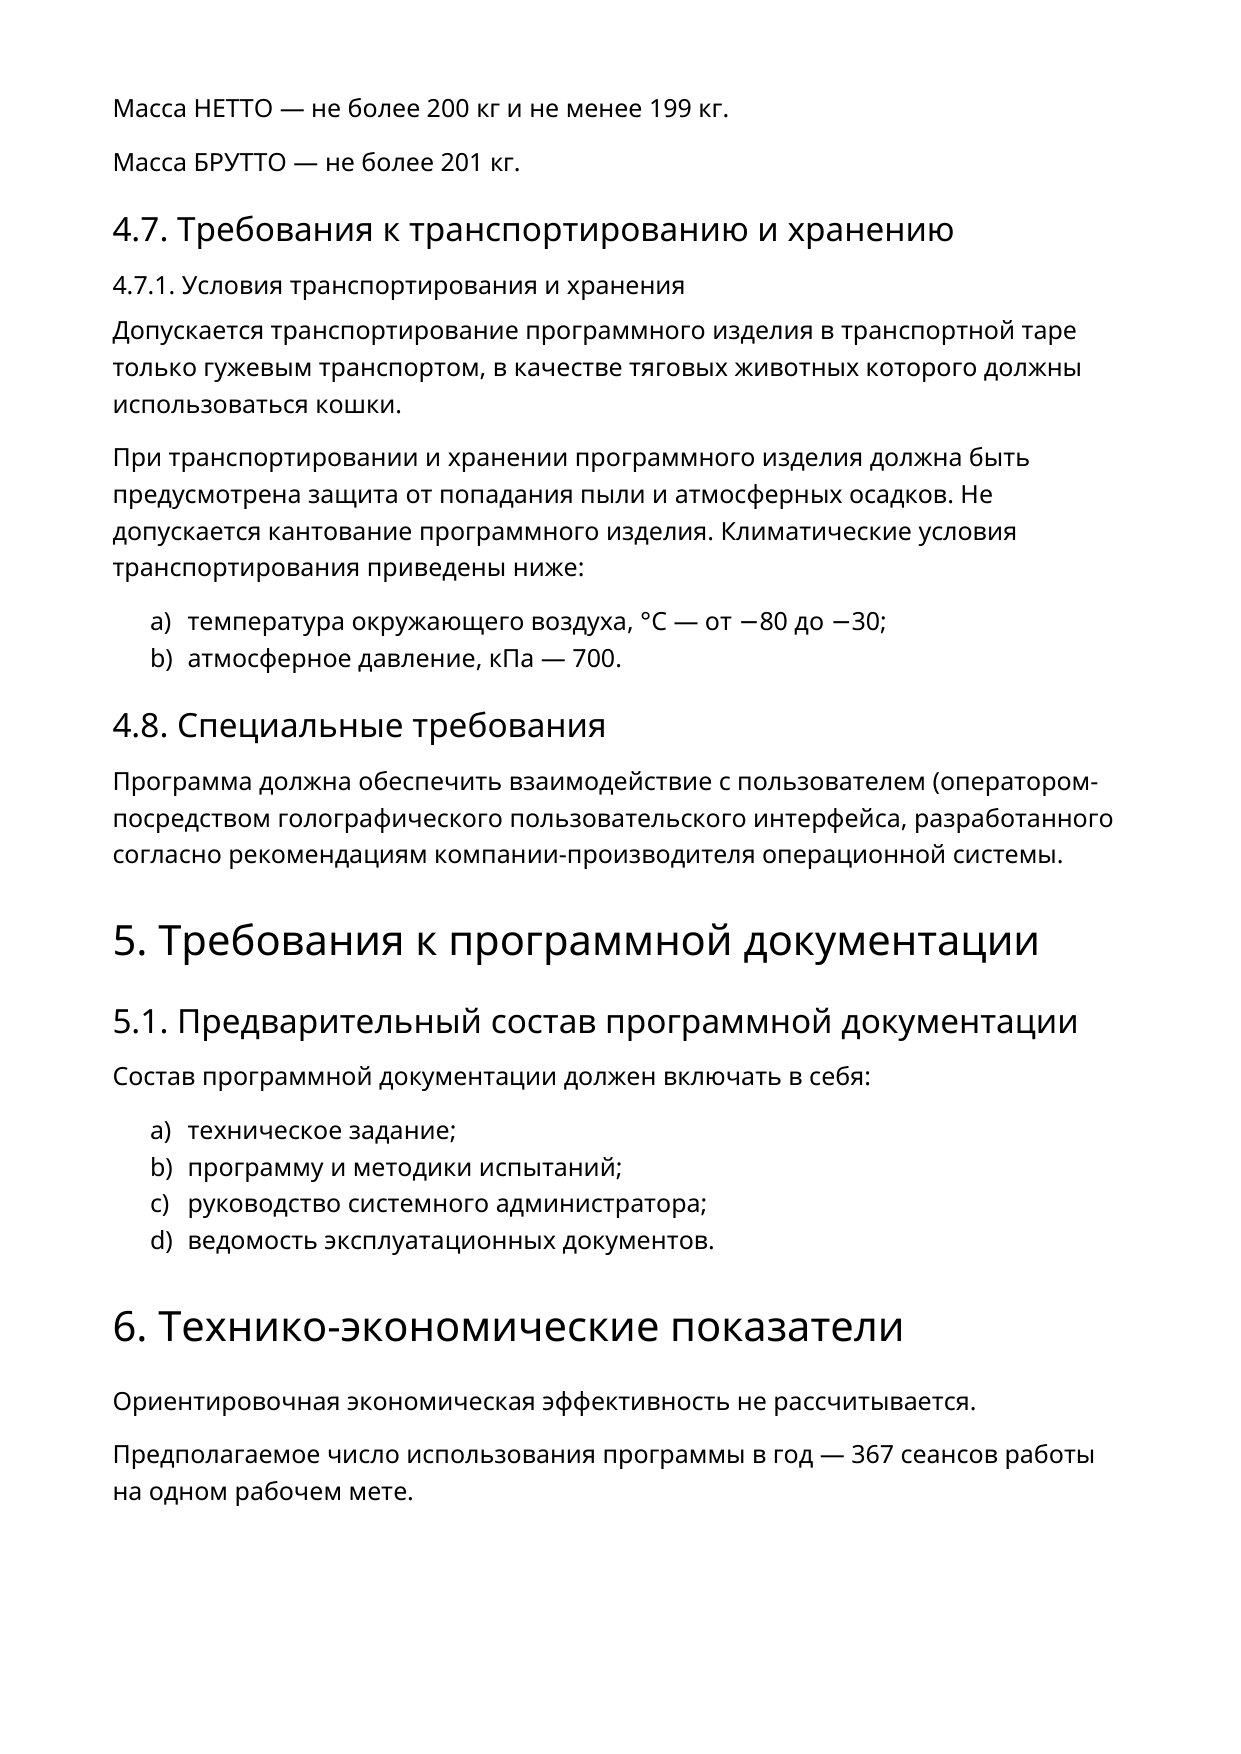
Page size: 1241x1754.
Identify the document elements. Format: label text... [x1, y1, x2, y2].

text Ориентировочная экономическая эффективность не рассчитывается. [112, 1383, 1128, 1417]
subtitle 4.7. Требования к транспортированию и хранению [112, 206, 1128, 252]
text Допускается транспортирование программного изделия в транспортной таре только гужевым транспортом, в качестве тяговых животных которого должны использоваться кошки. [112, 313, 1128, 420]
subtitle 5.1. Предварительный состав программной документации [112, 997, 1128, 1043]
list руководство системного администратора; [150, 1186, 1128, 1220]
list ведомость эксплуатационных документов. [150, 1223, 1128, 1257]
text Предполагаемое число использования программы в год — 367 сеансов работы на одном рабочем мете. [112, 1437, 1128, 1507]
subtitle 5. Требования к программной документации [112, 911, 1128, 968]
list техническое задание; [150, 1112, 1128, 1146]
text При транспортировании и хранении программного изделия должна быть предусмотрена защита от попадания пыли и атмосферных осадков. Не допускается кантование программного изделия. Климатические условия транспортирования приведены ниже: [112, 440, 1128, 584]
text Программа должна обеспечить взаимодействие с пользователем (оператором- посредством голографического пользовательского интерфейса, разработанного согласно рекомендациям компании-производителя операционной системы. [112, 763, 1128, 871]
subtitle 4.8. Специальные требования [112, 702, 1128, 747]
text Масса БРУТТО — не более 201 кг. [112, 144, 1128, 178]
text Масса НЕТТО — не более 200 кг и не менее 199 кг. [112, 91, 1128, 125]
list атмосферное давление, кПа — 700. [150, 640, 1128, 674]
subtitle 4.7.1. Условия транспортирования и хранения [112, 268, 1128, 302]
subtitle 6. Технико-экономические показатели [112, 1297, 1128, 1354]
list температура окружающего воздуха, °C — от −80 до −30; [150, 603, 1128, 637]
text Состав программной документации должен включать в себя: [112, 1059, 1128, 1093]
list программу и методики испытаний; [150, 1149, 1128, 1183]
